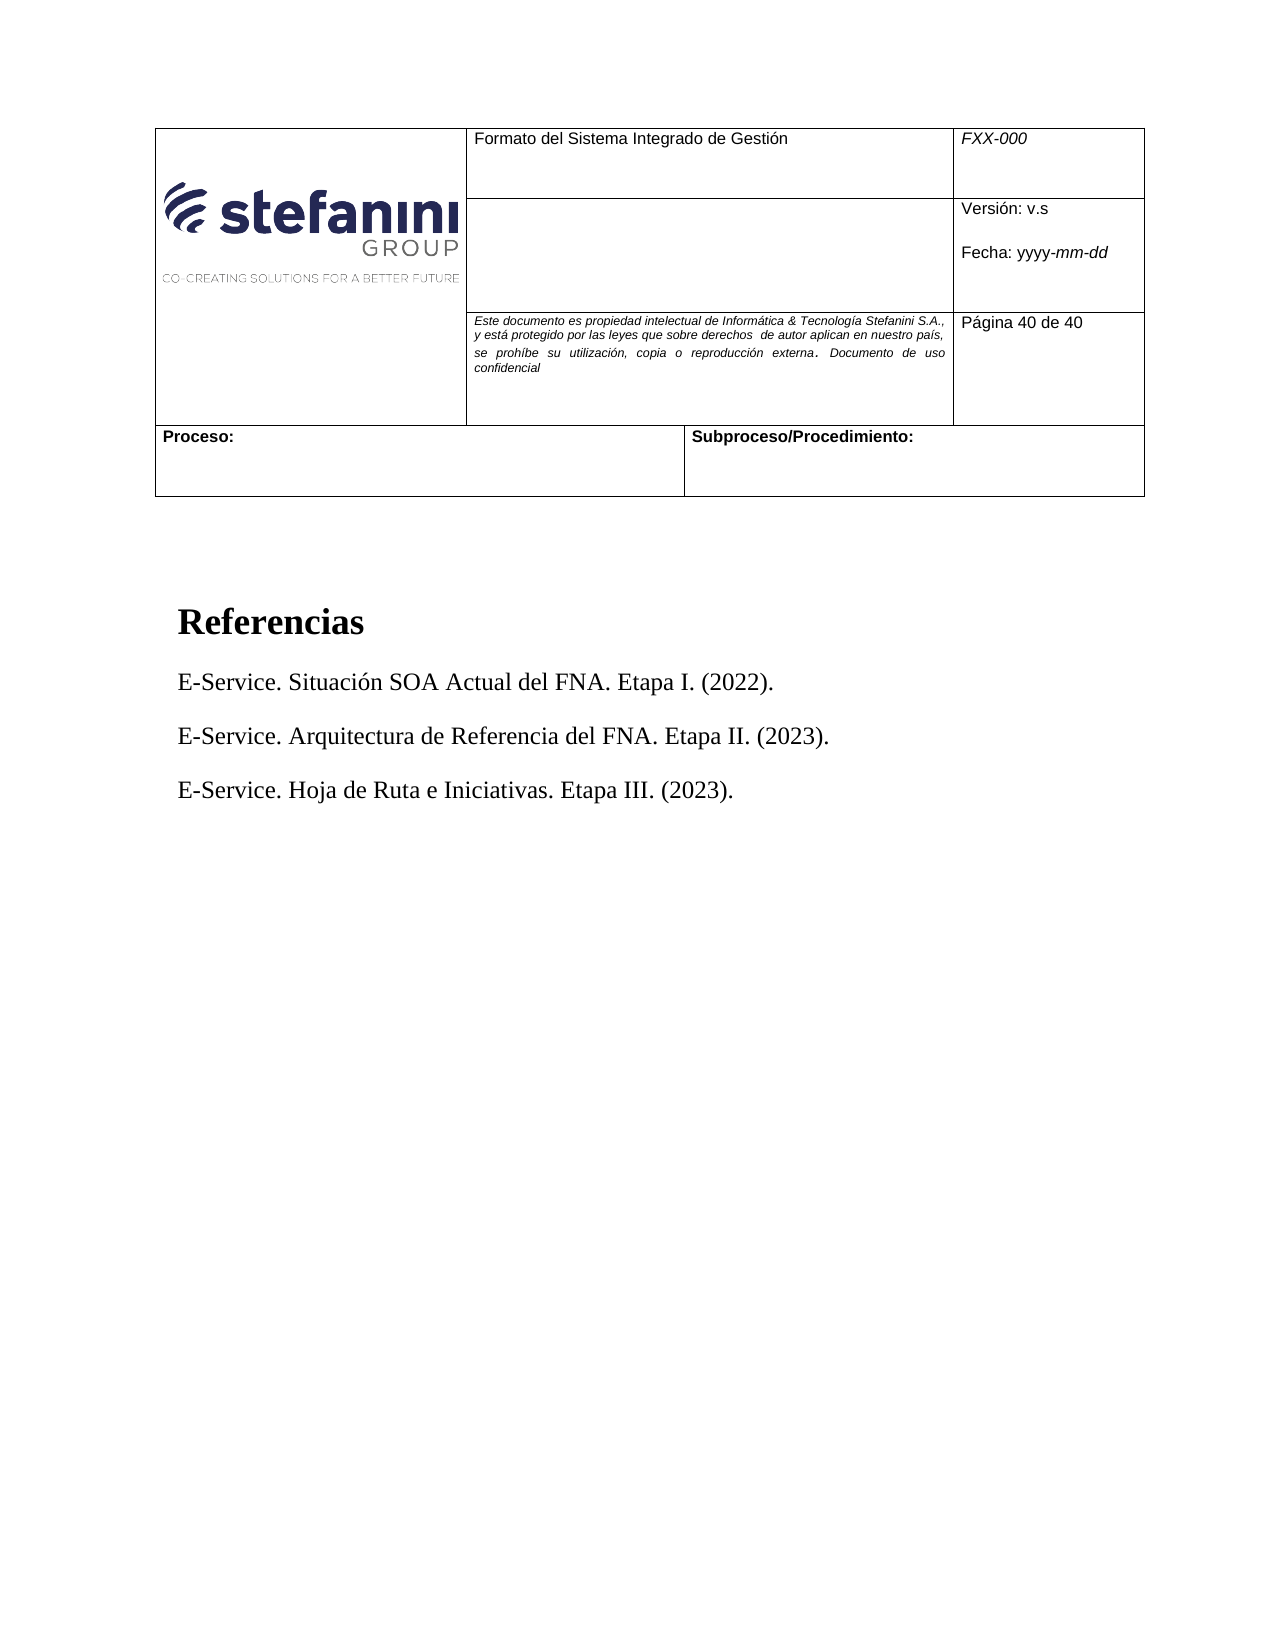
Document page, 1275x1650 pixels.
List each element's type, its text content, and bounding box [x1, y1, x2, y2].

picture [162, 182, 460, 286]
subtitle Referencias [177, 599, 1098, 642]
